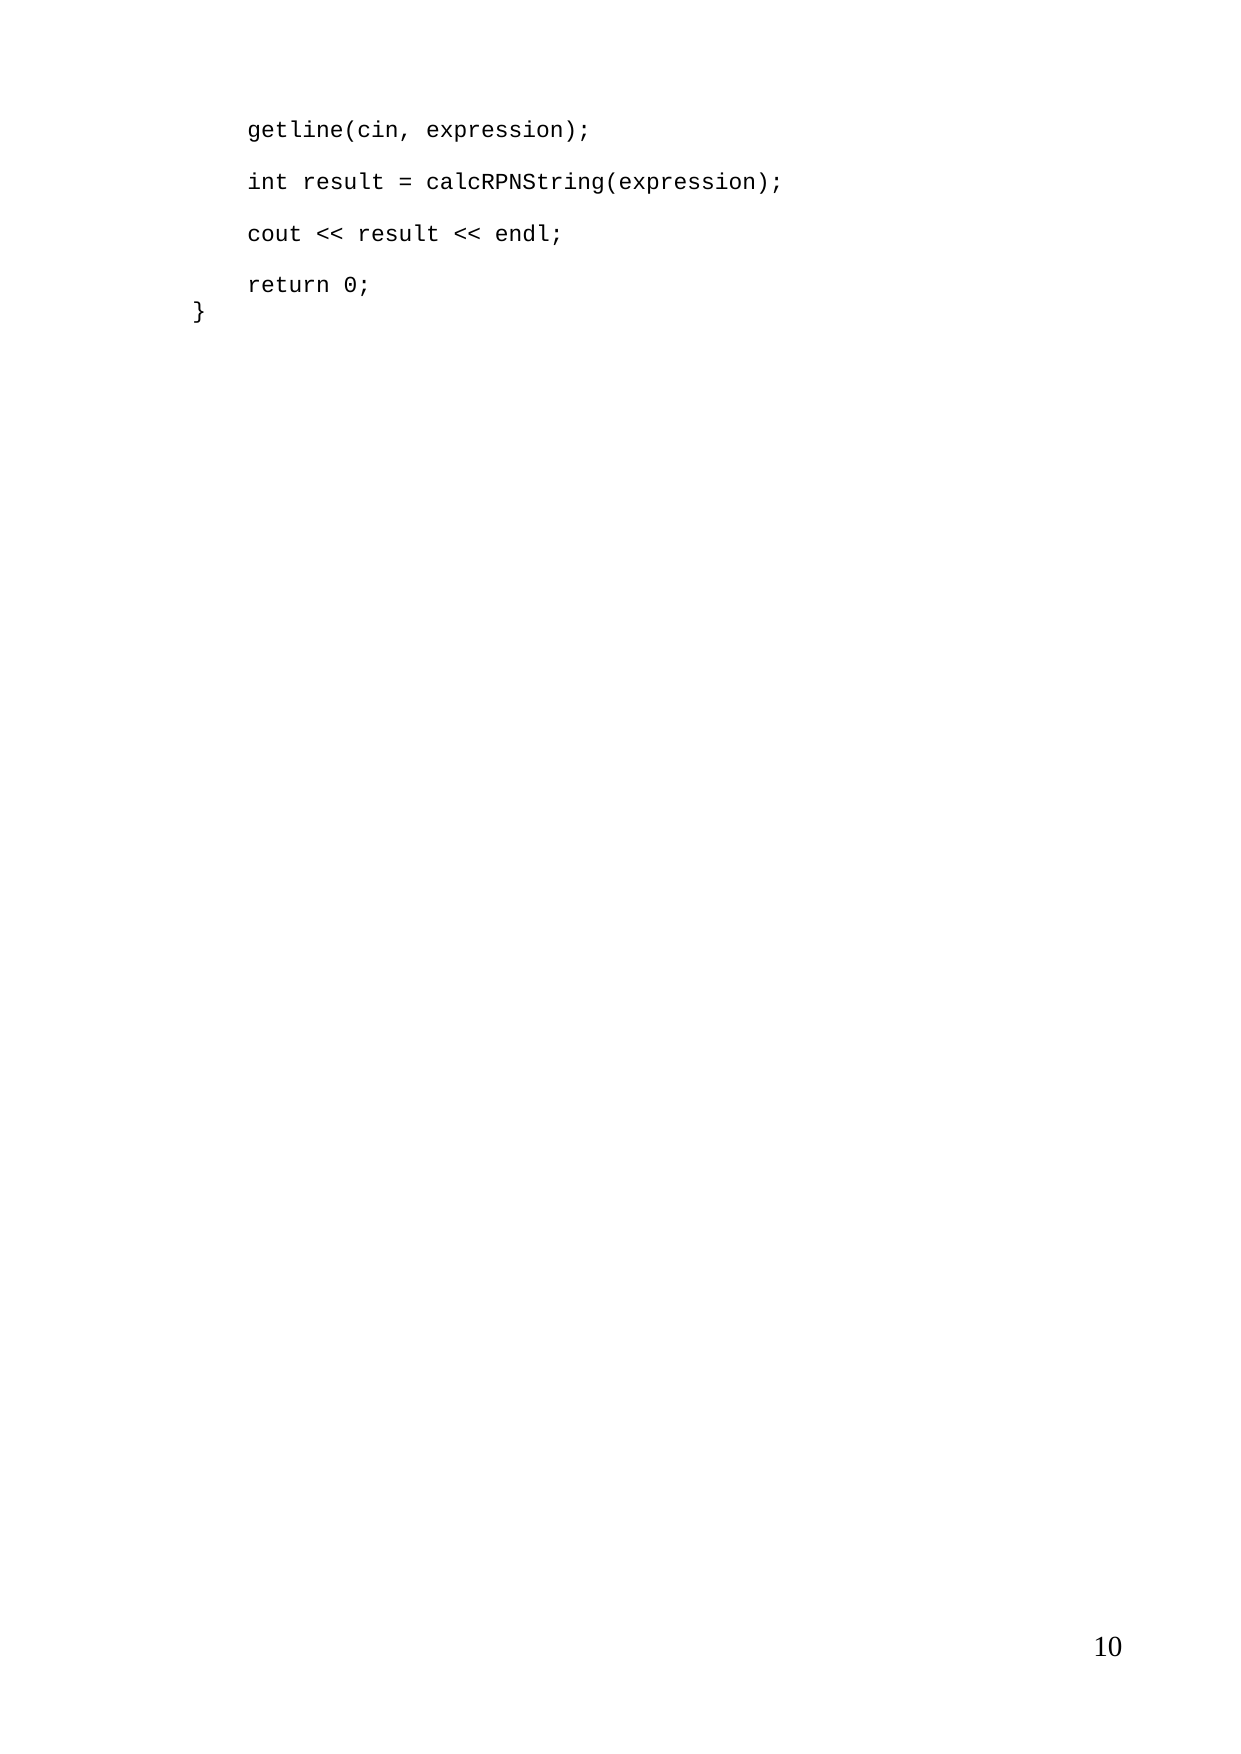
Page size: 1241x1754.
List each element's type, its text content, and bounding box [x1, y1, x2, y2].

text } [118, 300, 1122, 326]
text int result = calcRPNString(expression); [118, 170, 1122, 196]
text cout << result << endl; [118, 222, 1122, 248]
text getline(cin, expression); [118, 118, 1122, 144]
text return 0; [118, 274, 1122, 300]
